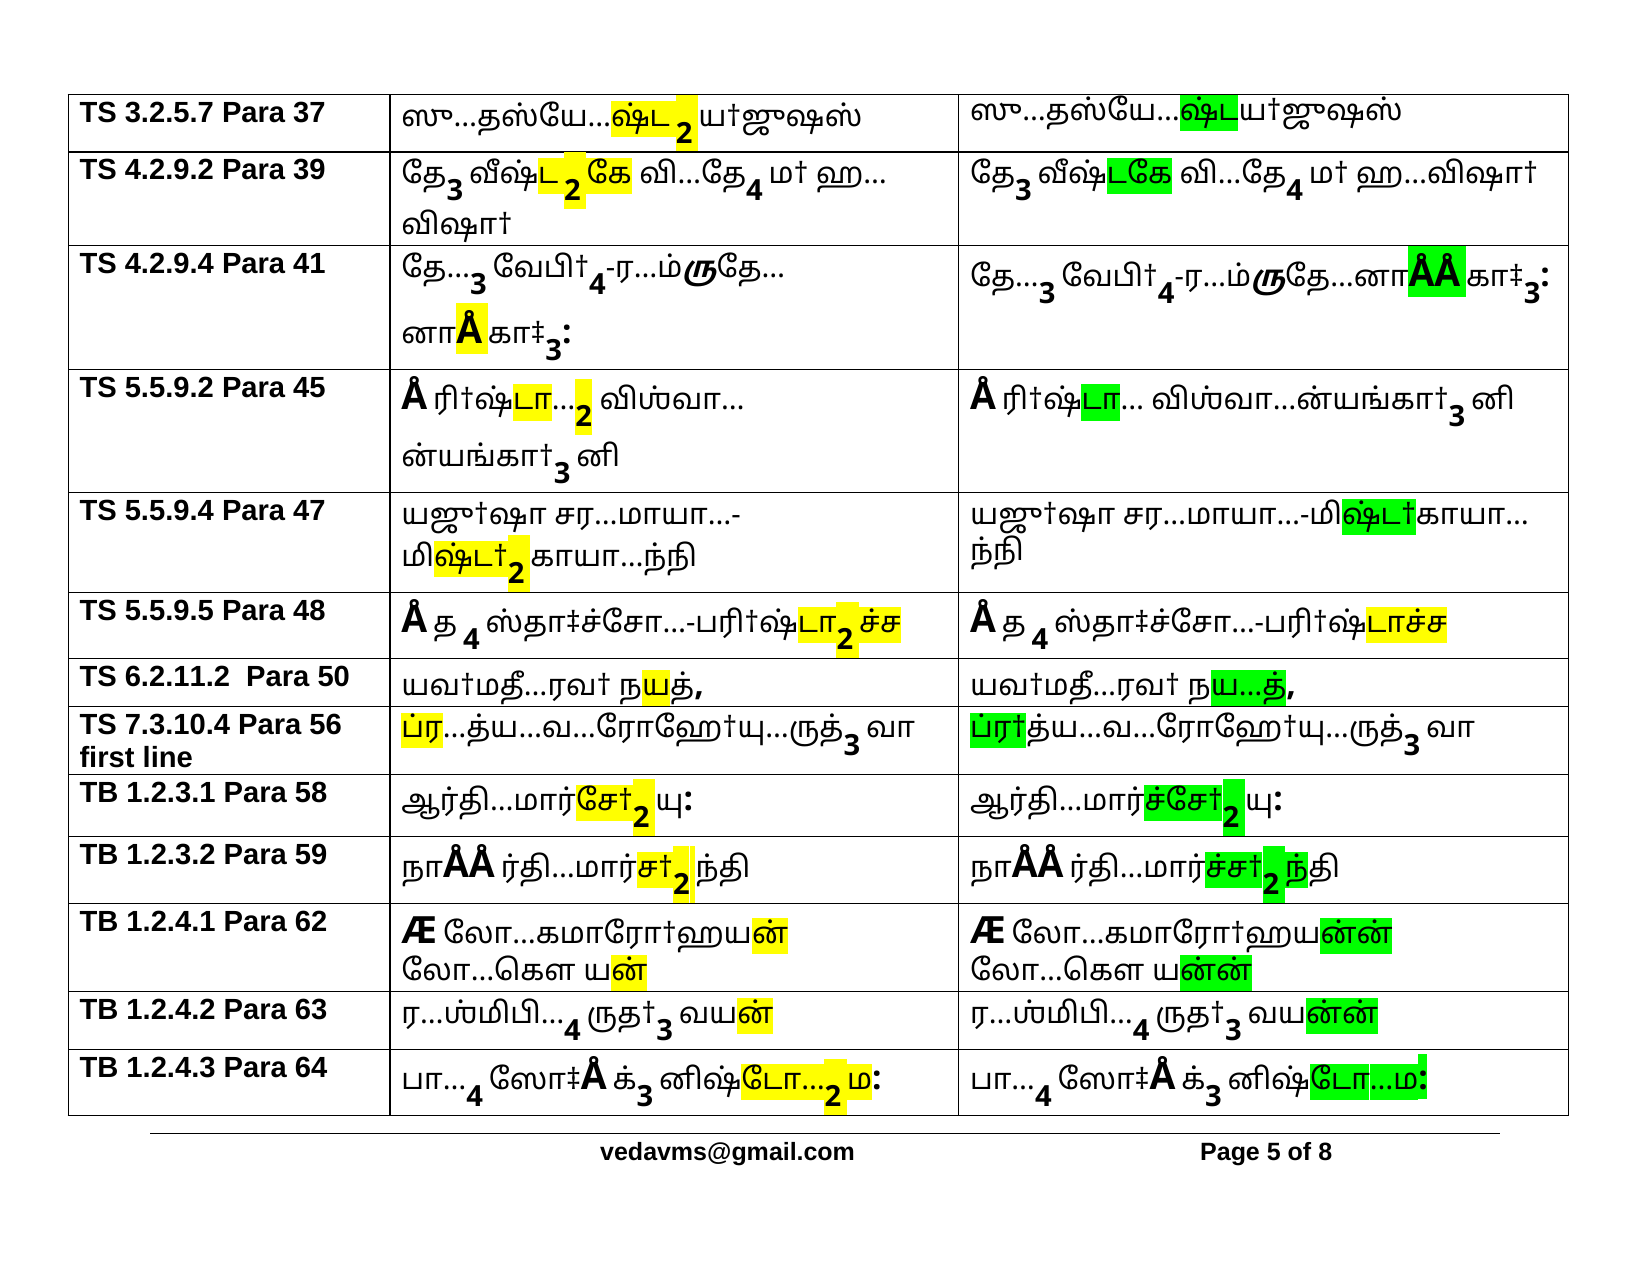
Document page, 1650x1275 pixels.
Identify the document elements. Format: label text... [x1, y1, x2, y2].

table_cell TS 4.2.9.4 Para 41 [69, 246, 389, 369]
table_cell Æலோ…கமாரோ†ஹயன் லோ…கௌ யன் [391, 904, 958, 991]
table_cell பா…4ஸோ‡Åக்3னிஷ்டோ…ம: Æலோ…கம†ஸ்பாரயன்ன் [959, 1050, 1568, 1115]
table_cell TB 1.2.4.1 Para 62 [69, 904, 389, 991]
table_cell தே3வீஷ்டகே வி…தே4ம† ஹ…விஷா† [959, 153, 1568, 245]
table_cell ஸு…தஸ்யே…ஷ்ட2ய†ஜுஷஸ் [391, 95, 676, 151]
table_cell யவ†மதீ…ரவ† நய…த், [959, 659, 1568, 706]
table_cell TB 1.2.4.3 Para 64 [69, 1050, 389, 1115]
table_cell TS 3.2.5.7 Para 37 [69, 95, 389, 151]
table_cell Åத4ஸ்தா‡ச்சோ…-பரி†ஷ்டா2ச்ச [391, 593, 958, 658]
table_cell தே…3வேபி†4-ர…ம்ருதே…னாÅகா‡3: [391, 246, 958, 369]
table_cell ஸு…தஸ்யே…ஷ்டய†ஜுஷஸ் [959, 95, 1568, 151]
table_cell Æலோ…கமாரோ†ஹயன்ன் லோ…கௌ யன்ன் [959, 904, 1568, 991]
table_cell Åத4ஸ்தா‡ச்சோ…-பரி†ஷ்டாச்ச [959, 593, 1568, 658]
table_cell Åரி†ஷ்டா…2 விஶ்வா…ன்யங்கா†3னி [391, 370, 958, 492]
table_cell TB 1.2.4.2 Para 63 [69, 992, 389, 1048]
table_cell யஜு†ஷா சர…மாயா…-மிஷ்ட†காயா…ந்நி [959, 493, 1568, 592]
table_cell ஸு…தஸ்யே…ஷ்ட2ய†ஜுஷஸ் [698, 95, 958, 151]
table_cell நாÅÅர்தி…மார்ச†2ந்தி [391, 837, 958, 903]
table_cell TS 4.2.9.2 Para 39 [69, 153, 389, 245]
table_cell ர…ஶ்மிபி…4ருத†3வயன்ன் [959, 992, 1568, 1048]
table_cell ப்ர†த்ய…வ…ரோஹே†யு…ருத்3வா [959, 707, 1568, 774]
table_cell நாÅÅர்தி…மார்ச்ச†2ந்தி [959, 837, 1568, 903]
table_cell ர…ஶ்மிபி…4ருத†3வயன் [391, 992, 958, 1048]
table_cell TS 6.2.11.2 Para 50 [69, 659, 389, 706]
table_cell தே…3வேபி†4-ர…ம்ருதே…னாÅÅகா‡3: [959, 246, 1568, 369]
table_cell TS 7.3.10.4 Para 56 first line [69, 707, 389, 774]
table_cell TS 5.5.9.5 Para 48 [69, 593, 389, 658]
table_cell யவ†மதீ…ரவ† நயத், [391, 659, 958, 706]
table_cell தே3வீஷ்ட2கே வி…தே4ம† ஹ…விஷா† [391, 153, 958, 245]
table_cell Åரி†ஷ்டா… விஶ்வா…ன்யங்கா†3னி [959, 370, 1568, 492]
table_cell TB 1.2.3.2 Para 59 [69, 837, 389, 903]
table_cell ஆர்தி…மார்ச்சே†2யு: [959, 775, 1568, 836]
table_cell ப்ர…த்ய…வ…ரோஹே†யு…ருத்3வா [391, 707, 958, 774]
table_cell TB 1.2.3.1 Para 58 [69, 775, 389, 836]
table_cell பா…4ஸோ‡Åக்3னிஷ்டோ…2ம: Æலோ…கம†ஸ்பாரயன்ன் [391, 1050, 958, 1115]
table_cell TS 5.5.9.4 Para 47 [69, 493, 389, 592]
table_cell யஜு†ஷா சர…மாயா…-மிஷ்ட†2காயா…ந்நி [391, 493, 958, 592]
table_cell TS 5.5.9.2 Para 45 [69, 370, 389, 492]
table_cell ஆர்தி…மார்சே†2யு: [391, 775, 958, 836]
